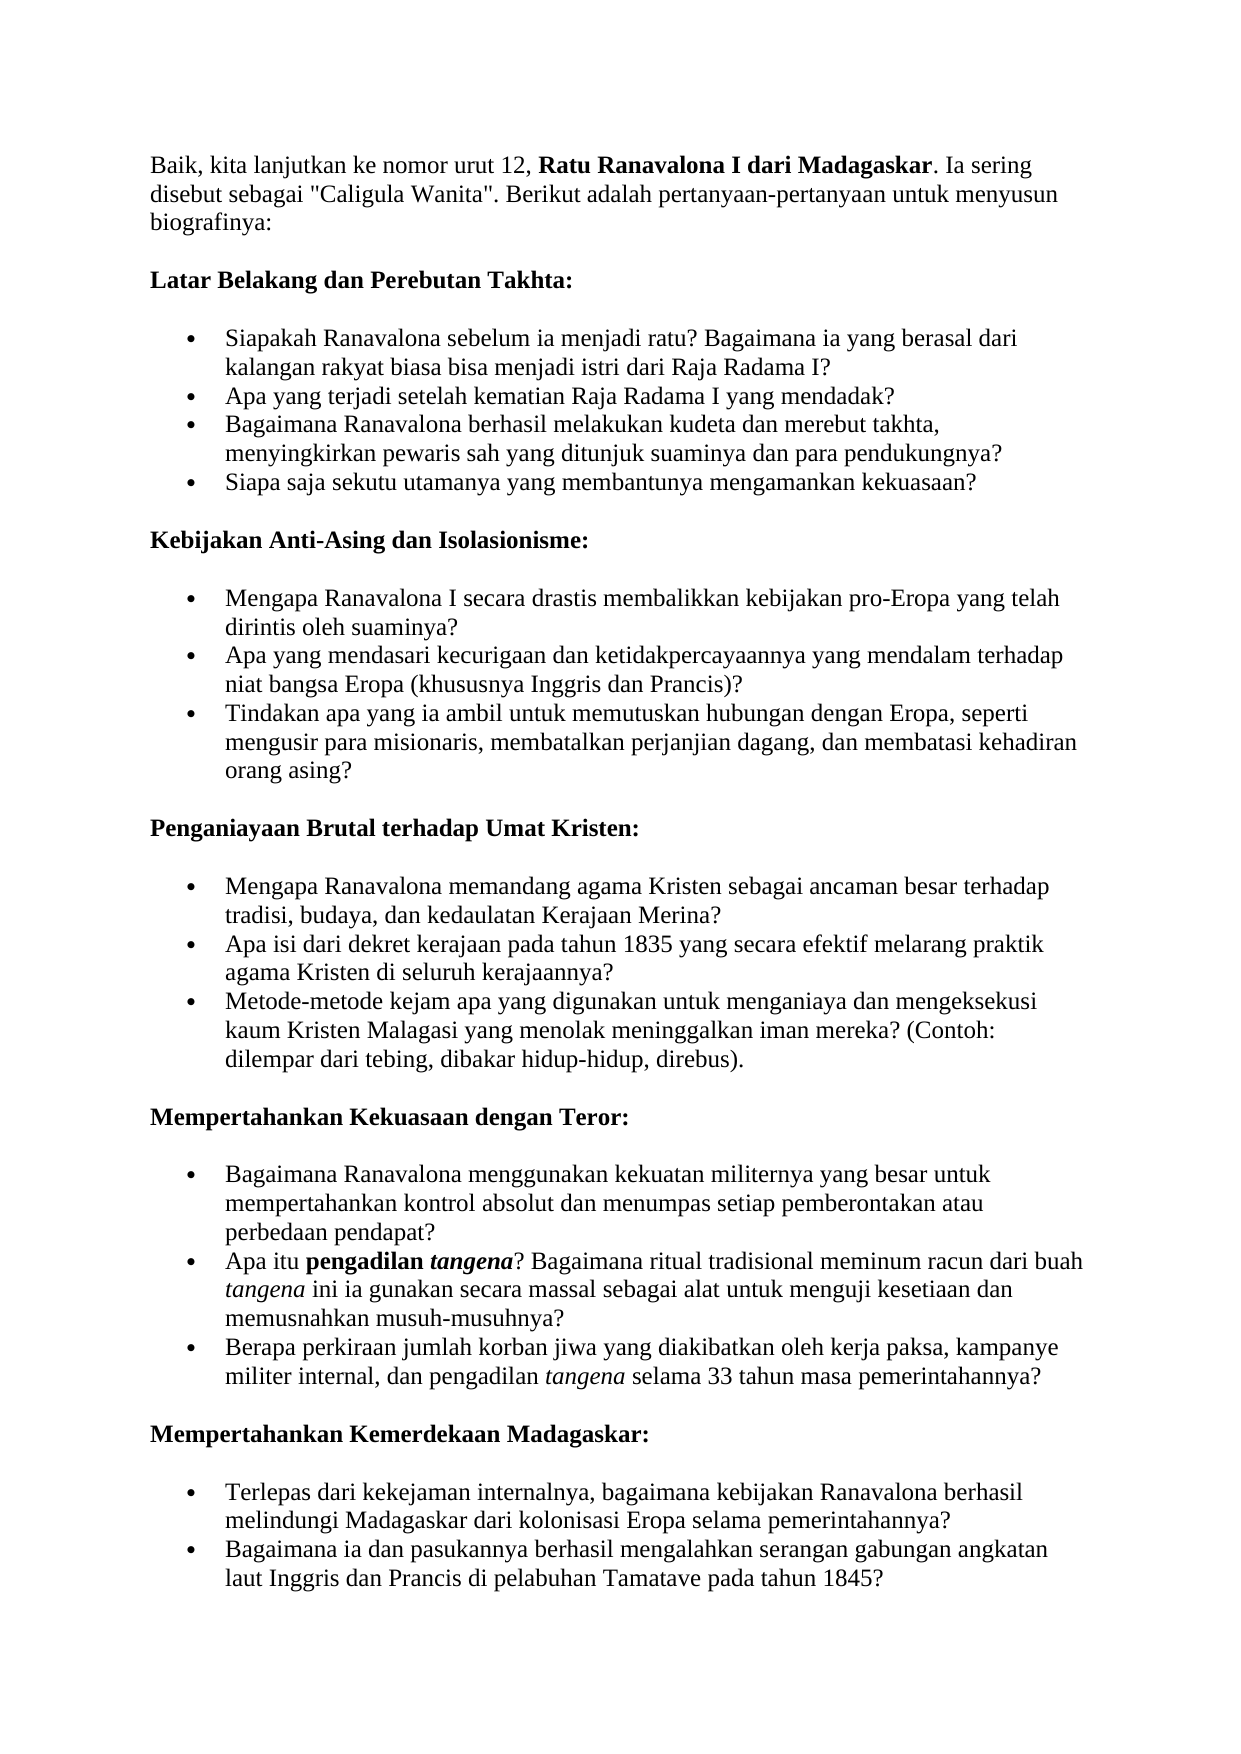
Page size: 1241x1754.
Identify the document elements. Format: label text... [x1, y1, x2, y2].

list Bagaimana Ranavalona berhasil melakukan kudeta dan merebut takhta, menyingkirkan pewaris sah yang ditunjuk suaminya dan para pendukungnya? [187, 409, 1090, 467]
list Apa yang mendasari kecurigaan dan ketidakpercayaannya yang mendalam terhadap niat bangsa Eropa (khususnya Inggris dan Prancis)? [187, 640, 1090, 698]
list Apa yang terjadi setelah kematian Raja Radama I yang mendadak? [187, 381, 1090, 409]
text Latar Belakang dan Perebutan Takhta: [150, 265, 1090, 294]
list Tindakan apa yang ia ambil untuk memutuskan hubungan dengan Eropa, seperti mengusir para misionaris, membatalkan perjanjian dagang, dan membatasi kehadiran orang asing? [187, 698, 1090, 784]
text Mempertahankan Kemerdekaan Madagaskar: [150, 1419, 1090, 1447]
list Bagaimana Ranavalona menggunakan kekuatan militernya yang besar untuk mempertahankan kontrol absolut dan menumpas setiap pemberontakan atau perbedaan pendapat? [187, 1159, 1090, 1246]
text Baik, kita lanjutkan ke nomor urut 12, Ratu Ranavalona I dari Madagaskar. Ia sering disebut sebagai "Caligula Wanita". Berikut adalah pertanyaan-pertanyaan untuk menyusun biografinya: [150, 150, 1090, 236]
list Siapakah Ranavalona sebelum ia menjadi ratu? Bagaimana ia yang berasal dari kalangan rakyat biasa bisa menjadi istri dari Raja Radama I? [187, 323, 1090, 381]
list Mengapa Ranavalona memandang agama Kristen sebagai ancaman besar terhadap tradisi, budaya, dan kedaulatan Kerajaan Merina? [187, 871, 1090, 929]
list Apa itu pengadilan tangena? Bagaimana ritual tradisional meminum racun dari buah tangena ini ia gunakan secara massal sebagai alat untuk menguji kesetiaan dan memusnahkan musuh-musuhnya? [187, 1246, 1090, 1332]
list Metode-metode kejam apa yang digunakan untuk menganiaya dan mengeksekusi kaum Kristen Malagasi yang menolak meninggalkan iman mereka? (Contoh: dilempar dari tebing, dibakar hidup-hidup, direbus). [187, 986, 1090, 1072]
text Penganiayaan Brutal terhadap Umat Kristen: [150, 813, 1090, 842]
text Mempertahankan Kekuasaan dengan Teror: [150, 1102, 1090, 1130]
list Apa isi dari dekret kerajaan pada tahun 1835 yang secara efektif melarang praktik agama Kristen di seluruh kerajaannya? [187, 929, 1090, 986]
text Kebijakan Anti-Asing dan Isolasionisme: [150, 525, 1090, 554]
list Terlepas dari kekejaman internalnya, bagaimana kebijakan Ranavalona berhasil melindungi Madagaskar dari kolonisasi Eropa selama pemerintahannya? [187, 1477, 1090, 1534]
list Siapa saja sekutu utamanya yang membantunya mengamankan kekuasaan? [187, 467, 1090, 496]
list Berapa perkiraan jumlah korban jiwa yang diakibatkan oleh kerja paksa, kampanye militer internal, dan pengadilan tangena selama 33 tahun masa pemerintahannya? [187, 1332, 1090, 1389]
list Mengapa Ranavalona I secara drastis membalikkan kebijakan pro-Eropa yang telah dirintis oleh suaminya? [187, 583, 1090, 640]
list Bagaimana ia dan pasukannya berhasil mengalahkan serangan gabungan angkatan laut Inggris dan Prancis di pelabuhan Tamatave pada tahun 1845? [187, 1534, 1090, 1592]
